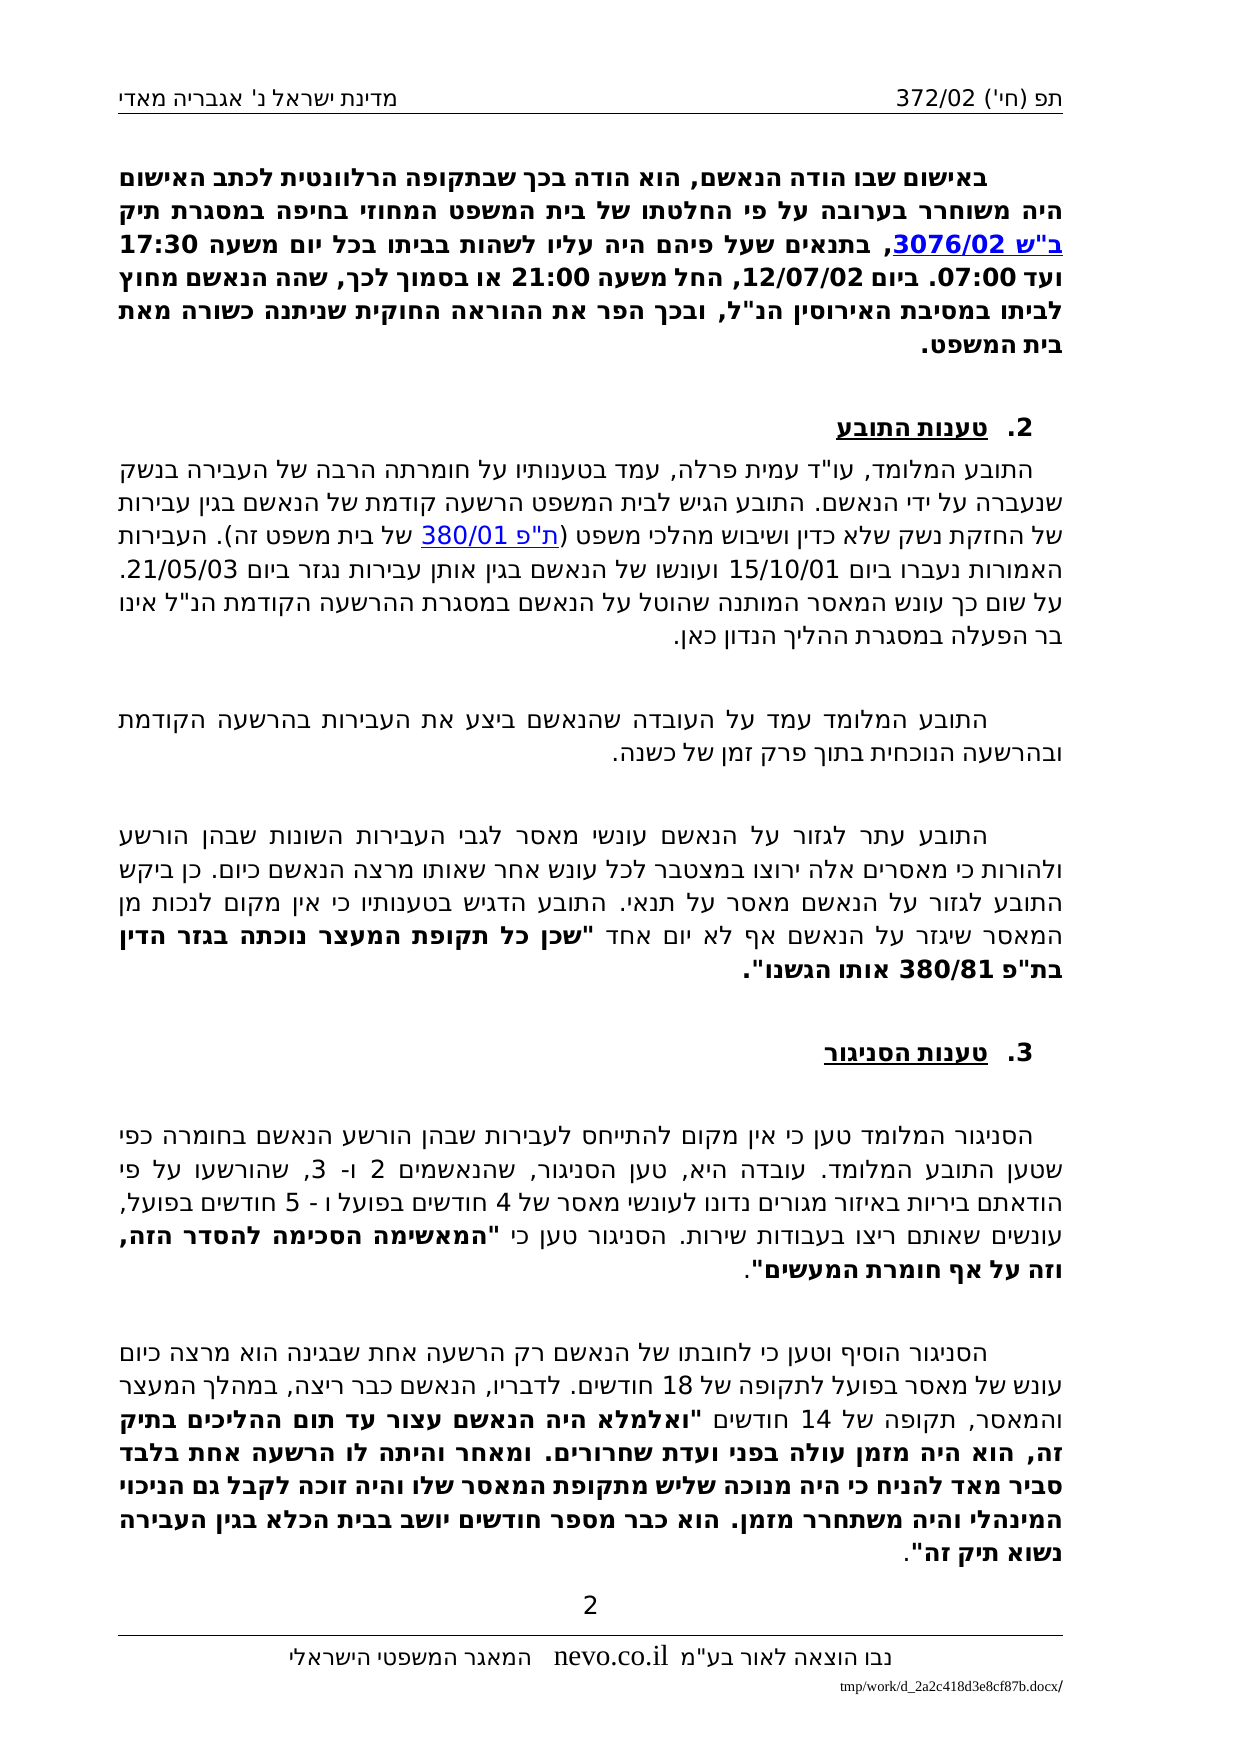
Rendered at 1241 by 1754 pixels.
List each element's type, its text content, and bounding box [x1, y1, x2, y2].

text הסניגור הוסיף וטען כי לחובתו של הנאשם רק הרשעה אחת שבגינה הוא מרצה כיום עונש של מאסר בפועל לתקופה של 18 חודשים. לדבריו, הנאשם כבר ריצה, במהלך המעצר והמאסר, תקופה של 14 חודשים "ואלמלא היה הנאשם עצור עד תום ההליכים בתיק זה, הוא היה מזמן עולה בפני ועדת שחרורים. ומאחר והיתה לו הרשעה אחת בלבד סביר מאד להניח כי היה מנוכה שליש מתקופת המאסר שלו והיה זוכה לקבל גם הניכוי המינהלי והיה משתחרר מזמן. הוא כבר מספר חודשים יושב בבית הכלא בגין העבירה נשוא תיק זה".ו [118, 1335, 1063, 1568]
text 2. טענות התובע [118, 410, 1063, 443]
text באישום שבו הודה הנאשם, הוא הודה בכך שבתקופה הרלוונטית לכתב האישום היה משוחרר בערובה על פי החלטתו של בית המשפט המחוזי בחיפה במסגרת תיק ב"ש 3076/02, בתנאים שעל פיהם היה עליו לשהות בביתו בכל יום משעה 17:30 ועד 07:00. ביום 12/07/02, החל משעה 21:00 או בסמוך לכך, שהה הנאשם מחוץ לביתו במסיבת האירוסין הנ"ל, ובכך הפר את ההוראה החוקית שניתנה כשורה מאת בית המשפט.ב [118, 160, 1063, 360]
text הסניגור המלומד טען כי אין מקום להתייחס לעבירות שבהן הורשע הנאשם בחומרה כפי שטען התובע המלומד. עובדה היא, טען הסניגור, שהנאשמים 2 ו- 3, שהורשעו על פי הודאתם ביריות באיזור מגורים נדונו לעונשי מאסר של 4 חודשים בפועל ו - 5 חודשים בפועל, עונשים שאותם ריצו בעבודות שירות. הסניגור טען כי "המאשימה הסכימה להסדר הזה, וזה על אף חומרת המעשים".ב [118, 1118, 1063, 1285]
text התובע המלומד, עו"ד עמית פרלה, עמד בטענותיו על חומרתה הרבה של העבירה בנשק שנעברה על ידי הנאשם. התובע הגיש לבית המשפט הרשעה קודמת של הנאשם בגין עבירות של החזקת נשק שלא כדין ושיבוש מהלכי משפט (ת"פ 380/01 של בית משפט זה). העבירות האמורות נעברו ביום 15/10/01 ועונשו של הנאשם בגין אותן עבירות נגזר ביום 21/05/03. על שום כך עונש המאסר המותנה שהוטל על הנאשם במסגרת ההרשעה הקודמת הנ"ל אינו בר הפעלה במסגרת ההליך הנדון כאן.ו [118, 451, 1063, 651]
text התובע עתר לגזור על הנאשם עונשי מאסר לגבי העבירות השונות שבהן הורשע ולהורות כי מאסרים אלה ירוצו במצטבר לכל עונש אחר שאותו מרצה הנאשם כיום. כן ביקש התובע לגזור על הנאשם מאסר על תנאי. התובע הדגיש בטענותיו כי אין מקום לנכות מן המאסר שיגזר על הנאשם אף לא יום אחד "שכן כל תקופת המעצר נוכתה בגזר הדין בת"פ 380/81 אותו הגשנו".נ [118, 818, 1063, 985]
text 3. טענות הסניגור [118, 1035, 1063, 1068]
text התובע המלומד עמד על העובדה שהנאשם ביצע את העבירות בהרשעה הקודמת ובהרשעה הנוכחית בתוך פרק זמן של כשנה. [118, 701, 1063, 768]
